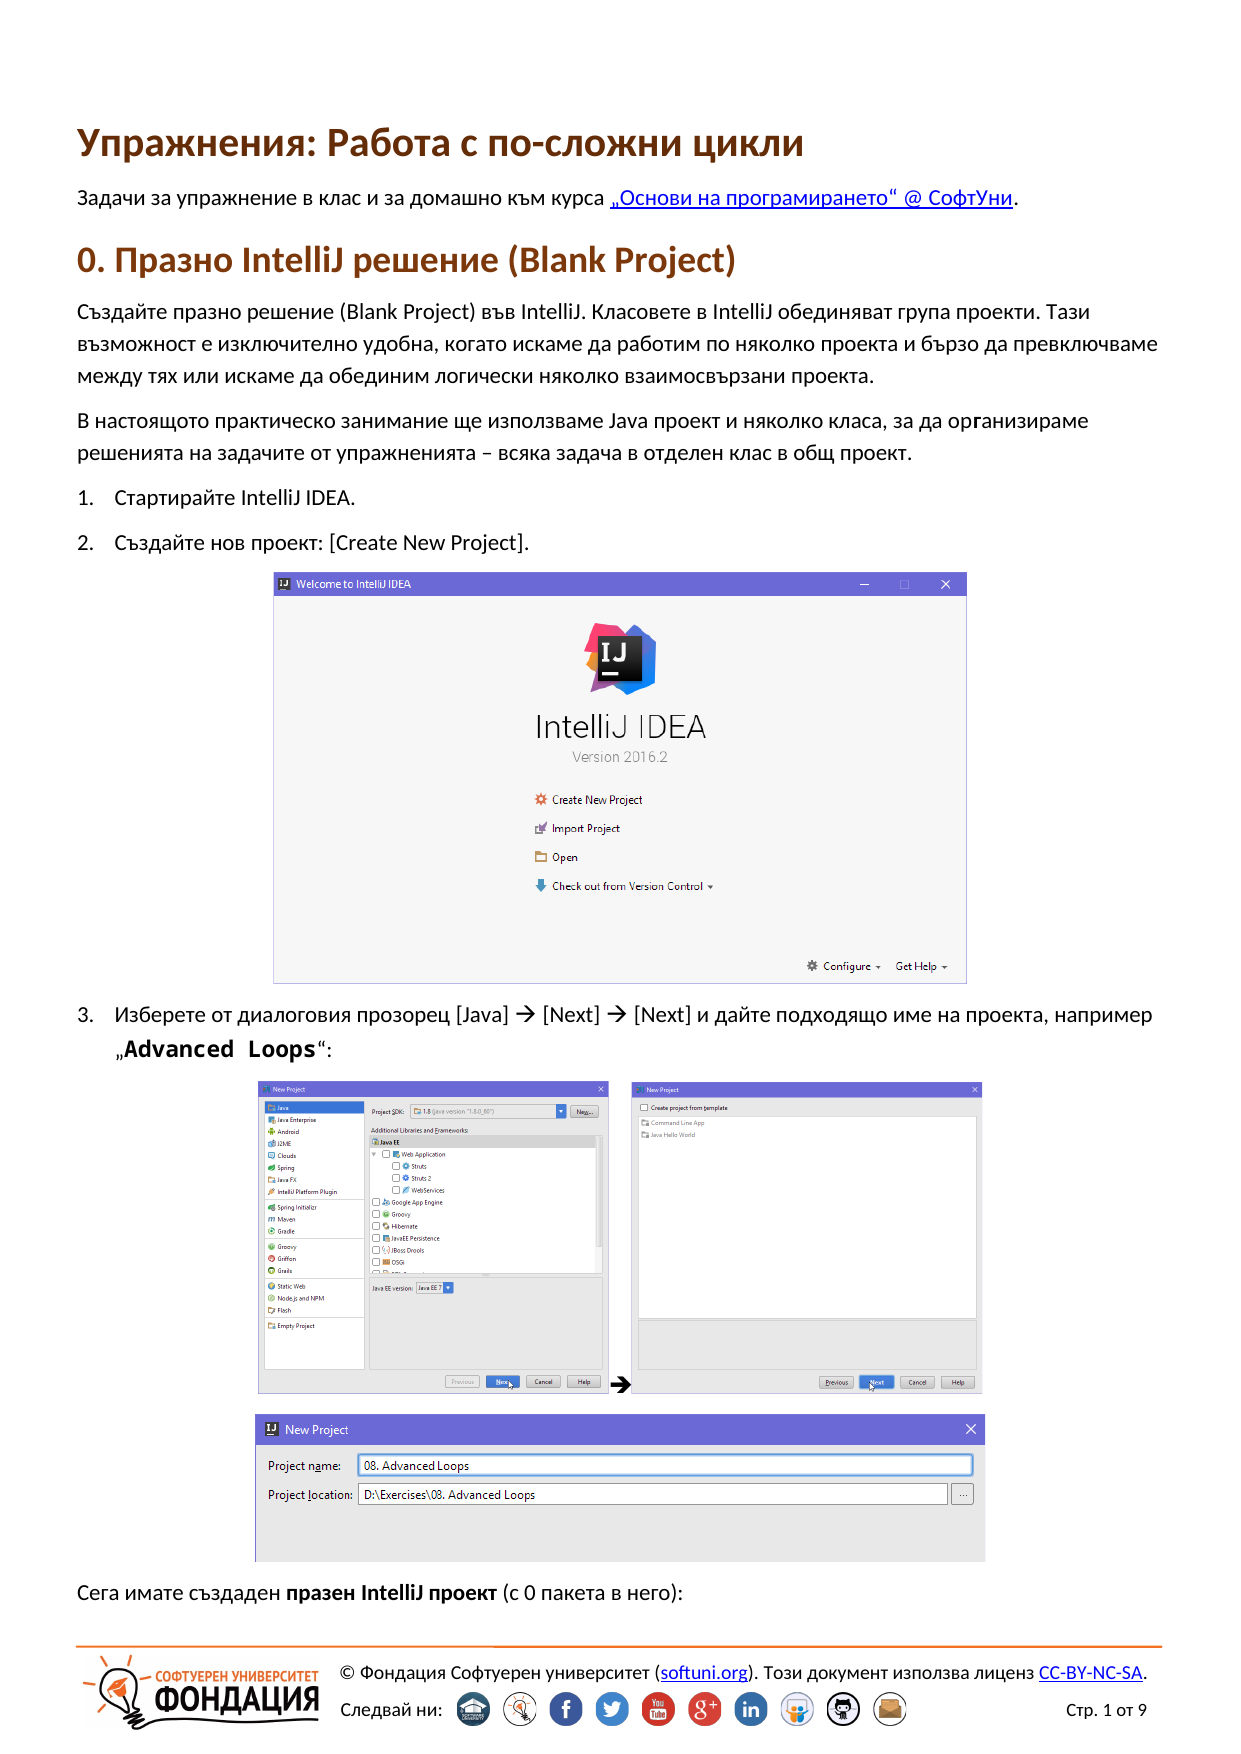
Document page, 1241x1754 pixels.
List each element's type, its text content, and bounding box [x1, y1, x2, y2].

picture [82, 1654, 319, 1730]
picture [258, 1081, 609, 1394]
picture [642, 1692, 675, 1726]
text Сега имате създаден празен IntelliJ проект (с 0 пакета в него): [77, 1578, 1163, 1606]
picture [549, 1692, 583, 1726]
picture [631, 1082, 983, 1394]
list Изберете от диалоговия прозорец [Java] [Next] [Next] и дайте подходящо име на проекта, например „Advanced Loops“: [77, 1000, 1163, 1064]
picture [503, 1692, 537, 1726]
picture [688, 1692, 722, 1726]
picture [873, 1692, 907, 1726]
picture [734, 1692, 768, 1726]
picture [780, 1692, 814, 1726]
picture [595, 1692, 629, 1726]
subtitle Упражнения: Работа с по-сложни цикли [77, 116, 1163, 167]
list Създайте нов проект: [Create New Project]. [77, 528, 1163, 556]
text Задачи за упражнение в клас и за домашно към курса „Основи на програмирането“ @ СофтУни. [77, 183, 1163, 211]
picture [255, 1414, 986, 1562]
text Създайте празно решение (Blank Project) във IntelliJ. Класовете в IntelliJ обединяват група проекти. Тази възможност е изключително удобна, когато искаме да работим по няколко проекта и бързо да превключваме между тях или искаме да обединим логически няколко взаимосвързани проекта. [77, 297, 1163, 389]
picture [273, 572, 967, 984]
text В настоящото практическо занимание ще използваме Java проект и няколко класа, за да организираме решенията на задачите от упражненията – всяка задача в отделен клас в общ проект. [77, 406, 1163, 466]
picture [827, 1692, 860, 1726]
list Стартирайте IntelliJ IDEA. [77, 483, 1163, 511]
picture [457, 1692, 490, 1726]
subtitle Празно IntelliJ решение (Blank Project) [77, 236, 1163, 282]
